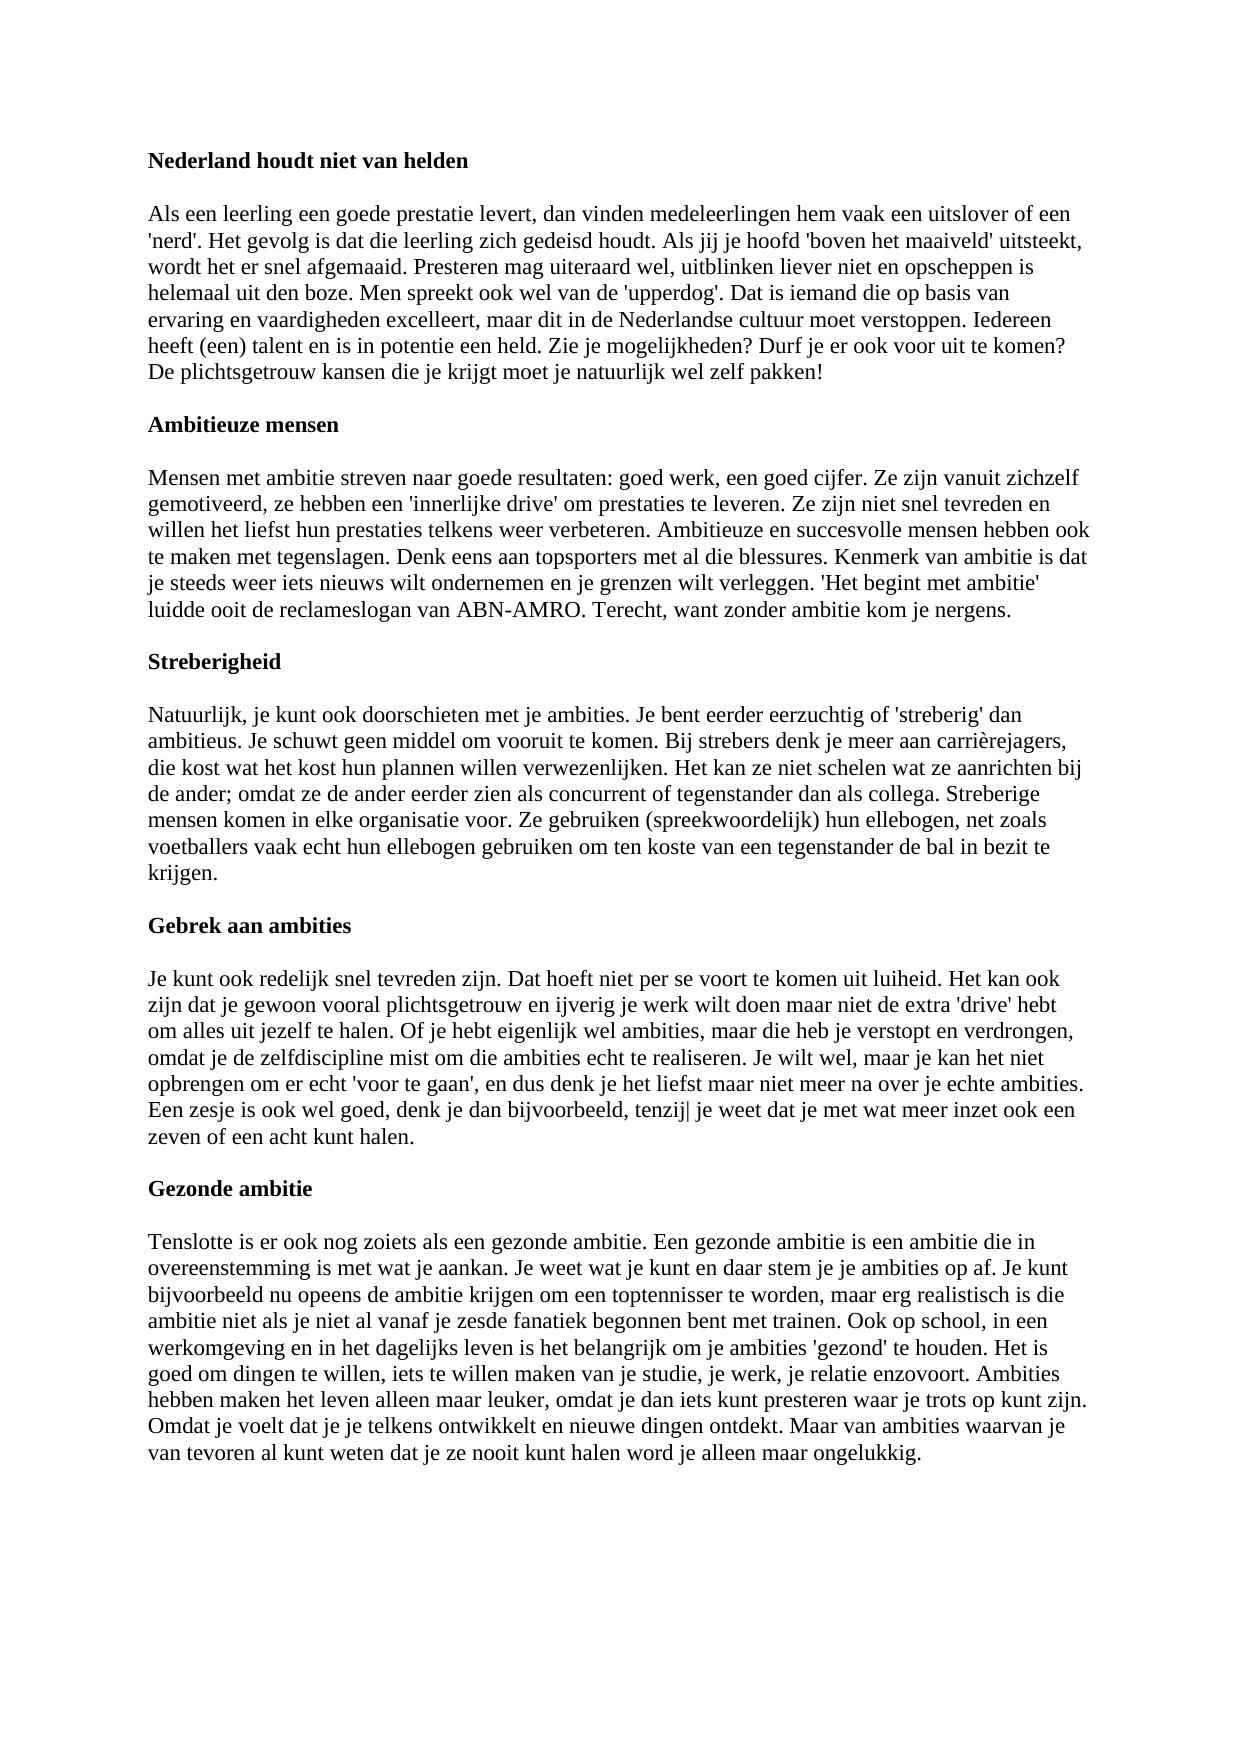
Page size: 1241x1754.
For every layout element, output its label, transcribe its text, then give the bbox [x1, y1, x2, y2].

text Nederland houdt niet van helden [148, 148, 1093, 174]
text ambitie niet als je niet al vanaf je zesde fanatiek begonnen bent met trainen. Ook op school, in een werkomgeving en in het dagelijks leven is het belangrijk om je ambities 'gezond' te houden. Het is goed om dingen te willen, iets te willen maken van je studie, je werk, je relatie enzovoort. Ambities hebben maken het leven alleen maar leuker, omdat je dan iets kunt presteren waar je trots op kunt zijn. Omdat je voelt dat je je telkens ontwikkelt en nieuwe dingen ontdekt. Maar van ambities waarvan je van tevoren al kunt weten dat je ze nooit kunt halen word je alleen maar ongelukkig. [148, 1307, 1093, 1465]
text Natuurlijk, je kunt ook doorschieten met je ambities. Je bent eerder eerzuchtig of 'streberig' dan ambitieus. Je schuwt geen middel om vooruit te komen. Bij strebers denk je meer aan carrièrejagers, die kost wat het kost hun plannen willen verwezenlijken. Het kan ze niet schelen wat ze aanrichten bij de ander; omdat ze de ander eerder zien als concurrent of tegenstander dan als collega. Streberige mensen komen in elke organisatie voor. Ze gebruiken (spreekwoordelijk) hun ellebogen, net zoals voetballers vaak echt hun ellebogen gebruiken om ten koste van een tegenstander de bal in bezit te krijgen. [148, 701, 1093, 886]
text Tenslotte is er ook nog zoiets als een gezonde ambitie. Een gezonde ambitie is een ambitie die in overeenstemming is met wat je aankan. Je weet wat je kunt en daar stem je je ambities op af. Je kunt bijvoorbeeld nu opeens de ambitie krijgen om een toptennisser te worden, maar erg realistisch is die [148, 1228, 1093, 1307]
text Gebrek aan ambities [148, 912, 1093, 938]
text Gezonde ambitie [148, 1175, 1093, 1202]
text Mensen met ambitie streven naar goede resultaten: goed werk, een goed cijfer. Ze zijn vanuit zichzelf gemotiveerd, ze hebben een 'innerlijke drive' om prestaties te leveren. Ze zijn niet snel tevreden en willen het liefst hun prestaties telkens weer verbeteren. Ambitieuze en succesvolle mensen hebben ook te maken met tegenslagen. Denk eens aan topsporters met al die blessures. Kenmerk van ambitie is dat je steeds weer iets nieuws wilt ondernemen en je grenzen wilt verleggen. 'Het begint met ambitie' luidde ooit de reclameslogan van ABN-AMRO. Terecht, want zonder ambitie kom je nergens. [148, 464, 1093, 622]
text Streberigheid [148, 648, 1093, 675]
text Je kunt ook redelijk snel tevreden zijn. Dat hoeft niet per se voort te komen uit luiheid. Het kan ook zijn dat je gewoon vooral plichtsgetrouw en ijverig je werk wilt doen maar niet de extra 'drive' hebt om alles uit jezelf te halen. Of je hebt eigenlijk wel ambities, maar die heb je verstopt en verdrongen, omdat je de zelfdiscipline mist om die ambities echt te realiseren. Je wilt wel, maar je kan het niet opbrengen om er echt 'voor te gaan', en dus denk je het liefst maar niet meer na over je echte ambities. Een zesje is ook wel goed, denk je dan bijvoorbeeld, tenzij| je weet dat je met wat meer inzet ook een zeven of een acht kunt halen. [148, 964, 1093, 1149]
text Als een leerling een goede prestatie levert, dan vinden medeleerlingen hem vaak een uitslover of een 'nerd'. Het gevolg is dat die leerling zich gedeisd houdt. Als jij je hoofd 'boven het maaiveld' uitsteekt, wordt het er snel afgemaaid. Presteren mag uiteraard wel, uitblinken liever niet en opscheppen is helemaal uit den boze. Men spreekt ook wel van de 'upperdog'. Dat is iemand die op basis van ervaring en vaardigheden excelleert, maar dit in de Nederlandse cultuur moet verstoppen. Iedereen heeft (een) talent en is in potentie een held. Zie je mogelijkheden? Durf je er ook voor uit te komen? De plichtsgetrouw kansen die je krijgt moet je natuurlijk wel zelf pakken! [148, 200, 1093, 385]
text Ambitieuze mensen [148, 411, 1093, 437]
